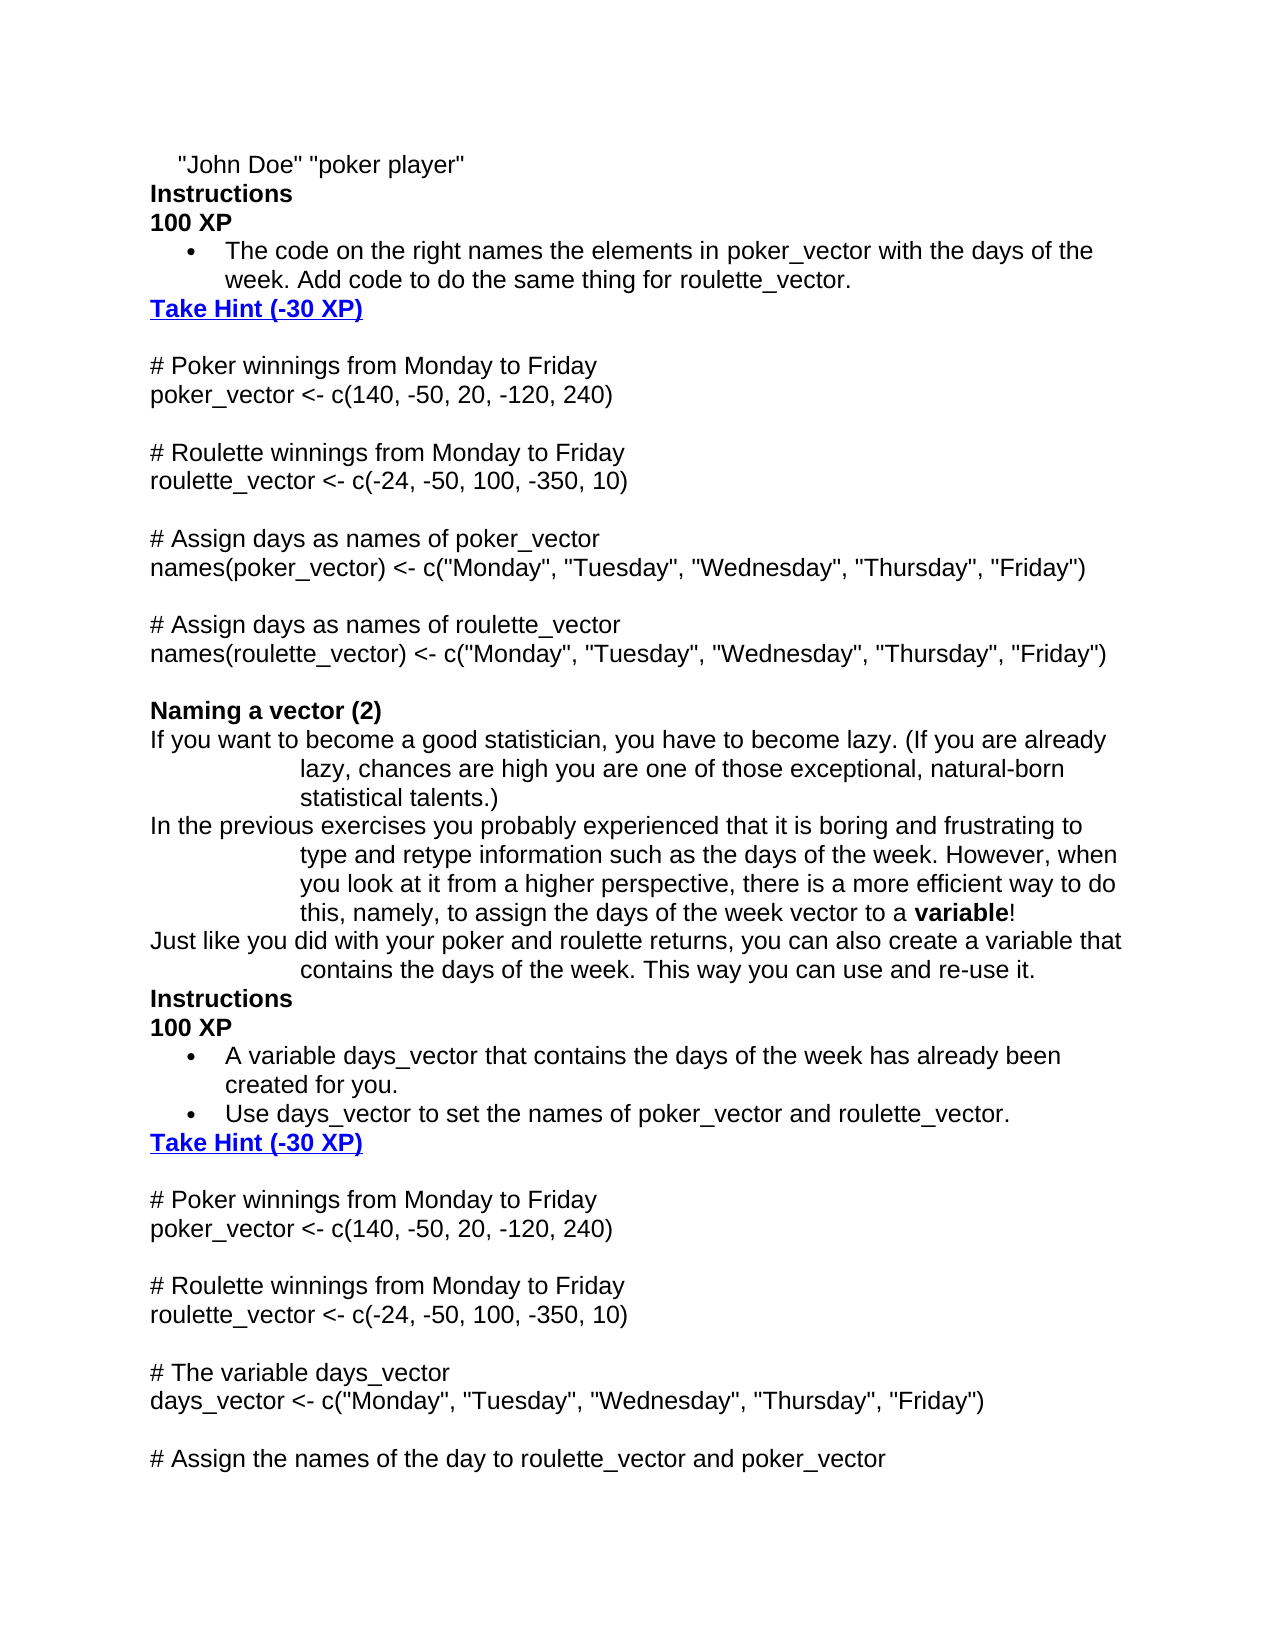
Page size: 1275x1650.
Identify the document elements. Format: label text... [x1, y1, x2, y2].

text Instructions [150, 179, 1125, 207]
text Take Hint (-30 XP) [150, 294, 1125, 322]
text # Assign days as names of poker_vector [150, 524, 1125, 552]
text # Poker winnings from Monday to Friday [150, 1185, 1125, 1214]
list The code on the right names the elements in poker_vector with the days of the week. Add code to do the same thing for roulette_vector. [187, 236, 1125, 294]
list Use days_vector to set the names of poker_vector and roulette_vector. [187, 1099, 1125, 1127]
text In the previous exercises you probably experienced that it is boring and frustrating to type and retype information such as the days of the week. However, when you look at it from a higher perspective, there is a more efficient way to do this, namely, to assign the days of the week vector to a variable! [150, 811, 1125, 926]
text days_vector <- c("Monday", "Tuesday", "Wednesday", "Thursday", "Friday") [150, 1386, 1125, 1415]
text If you want to become a good statistician, you have to become lazy. (If you are already lazy, chances are high you are one of those exceptional, natural-born statistical talents.) [150, 725, 1125, 811]
text 100 XP [150, 1012, 1125, 1041]
text poker_vector <- c(140, -50, 20, -120, 240) [150, 1214, 1125, 1242]
text Instructions [150, 984, 1125, 1012]
text # Poker winnings from Monday to Friday [150, 351, 1125, 380]
text 100 XP [150, 207, 1125, 236]
text roulette_vector <- c(-24, -50, 100, -350, 10) [150, 466, 1125, 495]
text Take Hint (-30 XP) [150, 1127, 1125, 1156]
list A variable days_vector that contains the days of the week has already been created for you. [187, 1041, 1125, 1099]
text # The variable days_vector [150, 1357, 1125, 1386]
text "John Doe" "poker player" [150, 150, 1125, 179]
text Just like you did with your poker and roulette returns, you can also create a variable that contains the days of the week. This way you can use and re-use it. [150, 926, 1125, 984]
text # Roulette winnings from Monday to Friday [150, 437, 1125, 466]
text roulette_vector <- c(-24, -50, 100, -350, 10) [150, 1300, 1125, 1329]
text names(poker_vector) <- c("Monday", "Tuesday", "Wednesday", "Thursday", "Friday") [150, 552, 1125, 581]
text # Assign the names of the day to roulette_vector and poker_vector [150, 1444, 1125, 1472]
text # Roulette winnings from Monday to Friday [150, 1271, 1125, 1300]
text Naming a vector (2) [150, 696, 1125, 725]
text poker_vector <- c(140, -50, 20, -120, 240) [150, 380, 1125, 409]
text # Assign days as names of roulette_vector [150, 610, 1125, 639]
text names(roulette_vector) <- c("Monday", "Tuesday", "Wednesday", "Thursday", "Friday") [150, 639, 1125, 667]
